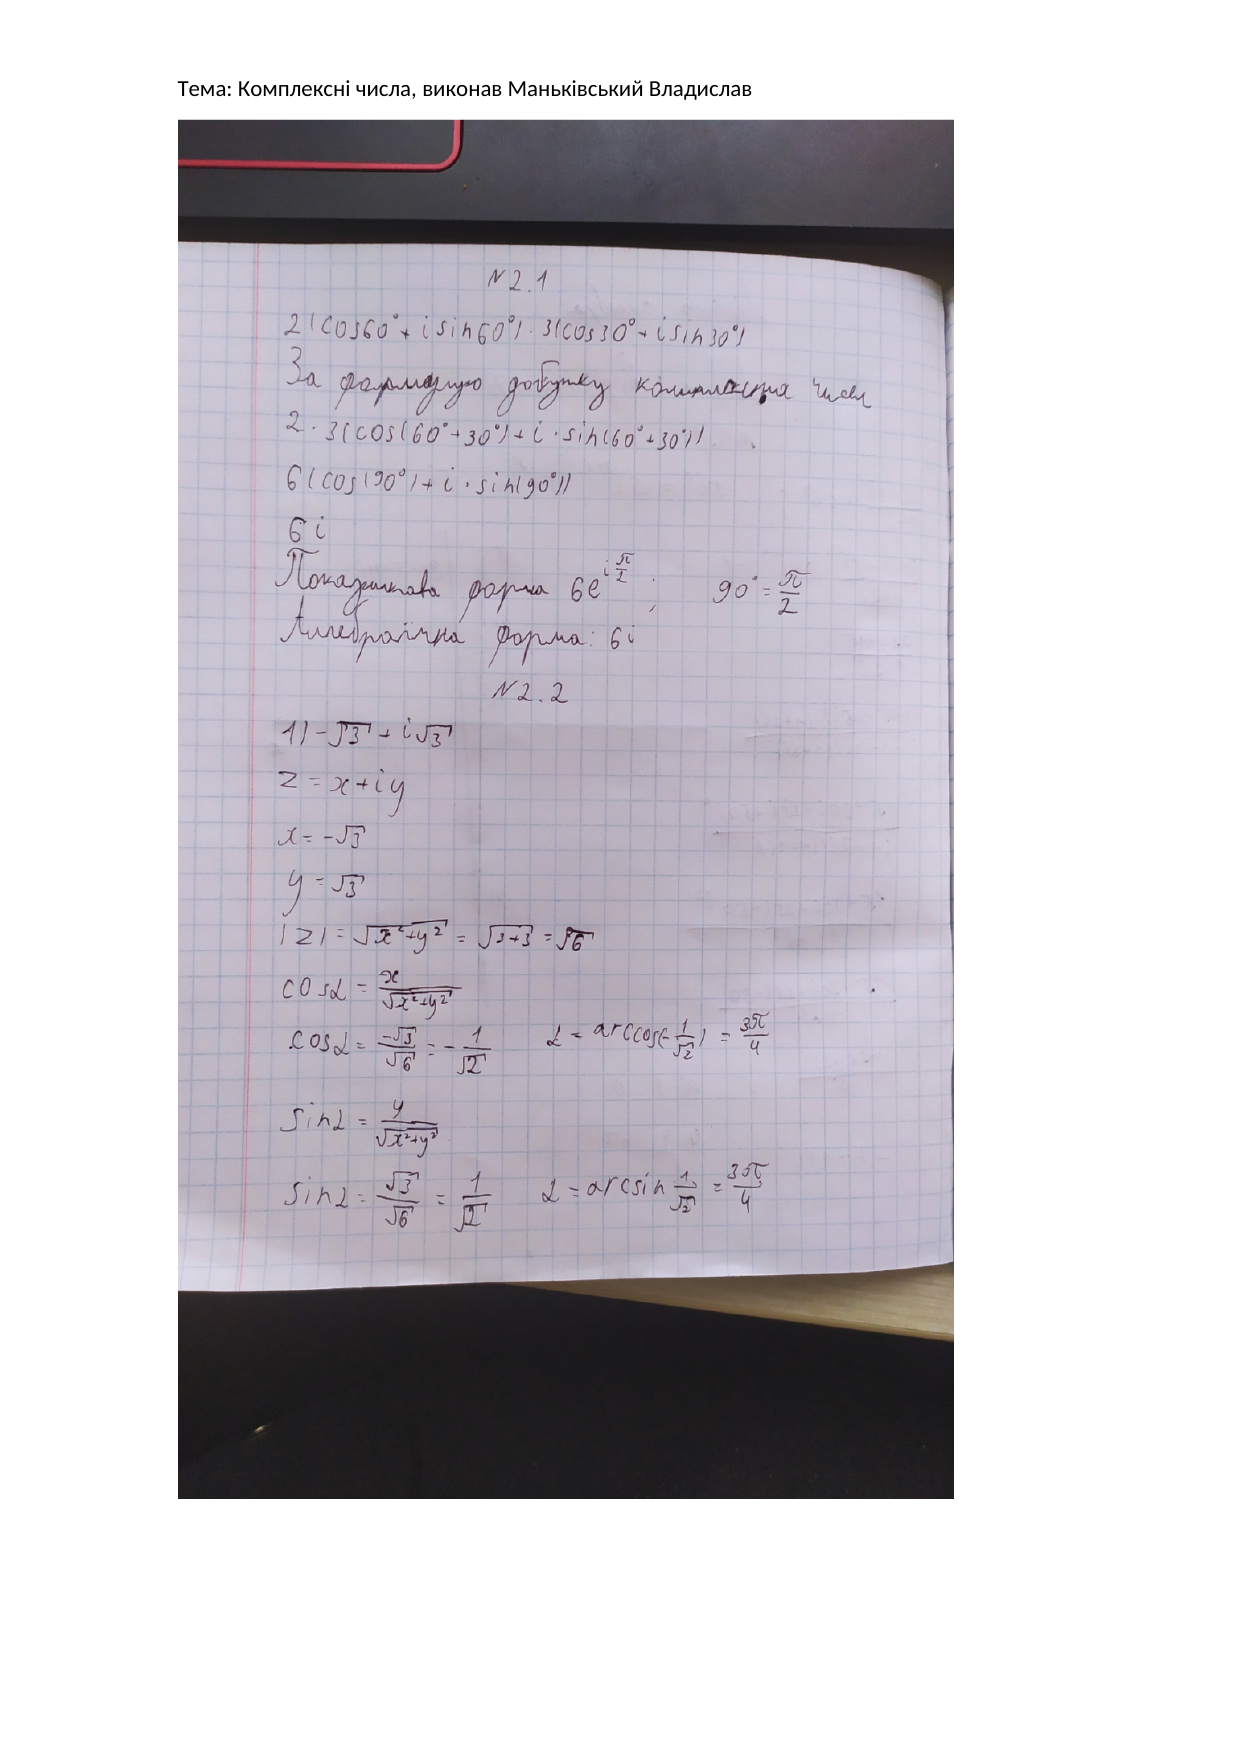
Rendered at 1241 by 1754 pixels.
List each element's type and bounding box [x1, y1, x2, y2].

picture [178, 121, 954, 1499]
